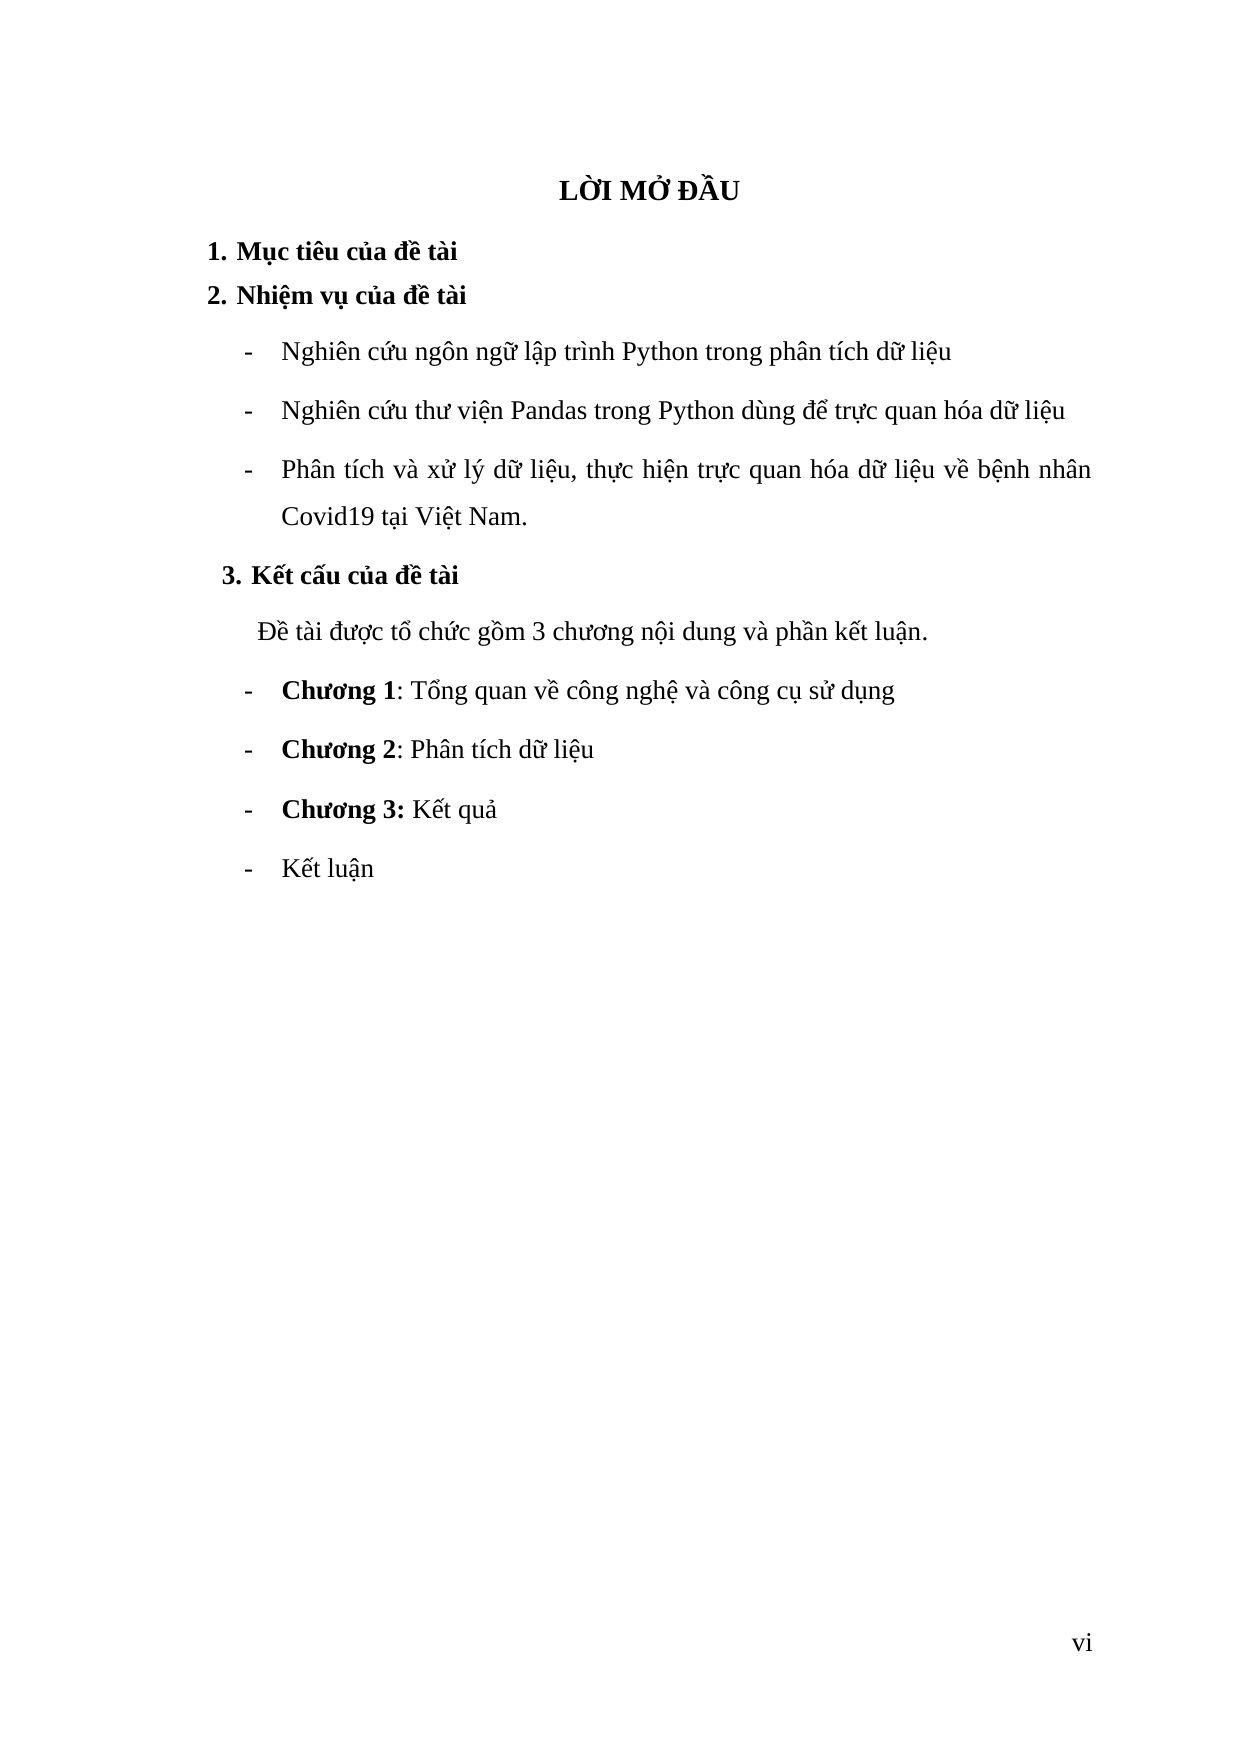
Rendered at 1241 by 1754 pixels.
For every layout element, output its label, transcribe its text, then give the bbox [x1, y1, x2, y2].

text Phân tích và xử lý dữ liệu, thực hiện trực quan hóa dữ liệu về bệnh nhân Covid19 tại Việt Nam. [244, 453, 1092, 531]
text Nghiên cứu ngôn ngữ lập trình Python trong phân tích dữ liệu [244, 335, 1092, 366]
text Chương 1: Tổng quan về công nghệ và công cụ sử dụng [244, 674, 1092, 706]
list Nhiệm vụ của đề tài [207, 279, 1092, 310]
text Chương 3: Kết quả [244, 793, 1092, 824]
list Kết cấu của đề tài [222, 559, 1092, 590]
text Kết luận [244, 852, 1092, 883]
text Nghiên cứu thư viện Pandas trong Python dùng để trực quan hóa dữ liệu [244, 394, 1092, 425]
list Mục tiêu của đề tài [207, 236, 1092, 267]
text Chương 2: Phân tích dữ liệu [244, 734, 1092, 765]
subtitle LỜI MỞ ĐẦU [207, 173, 1092, 206]
text Đề tài được tổ chức gồm 3 chương nội dung và phần kết luận. [207, 615, 1092, 646]
